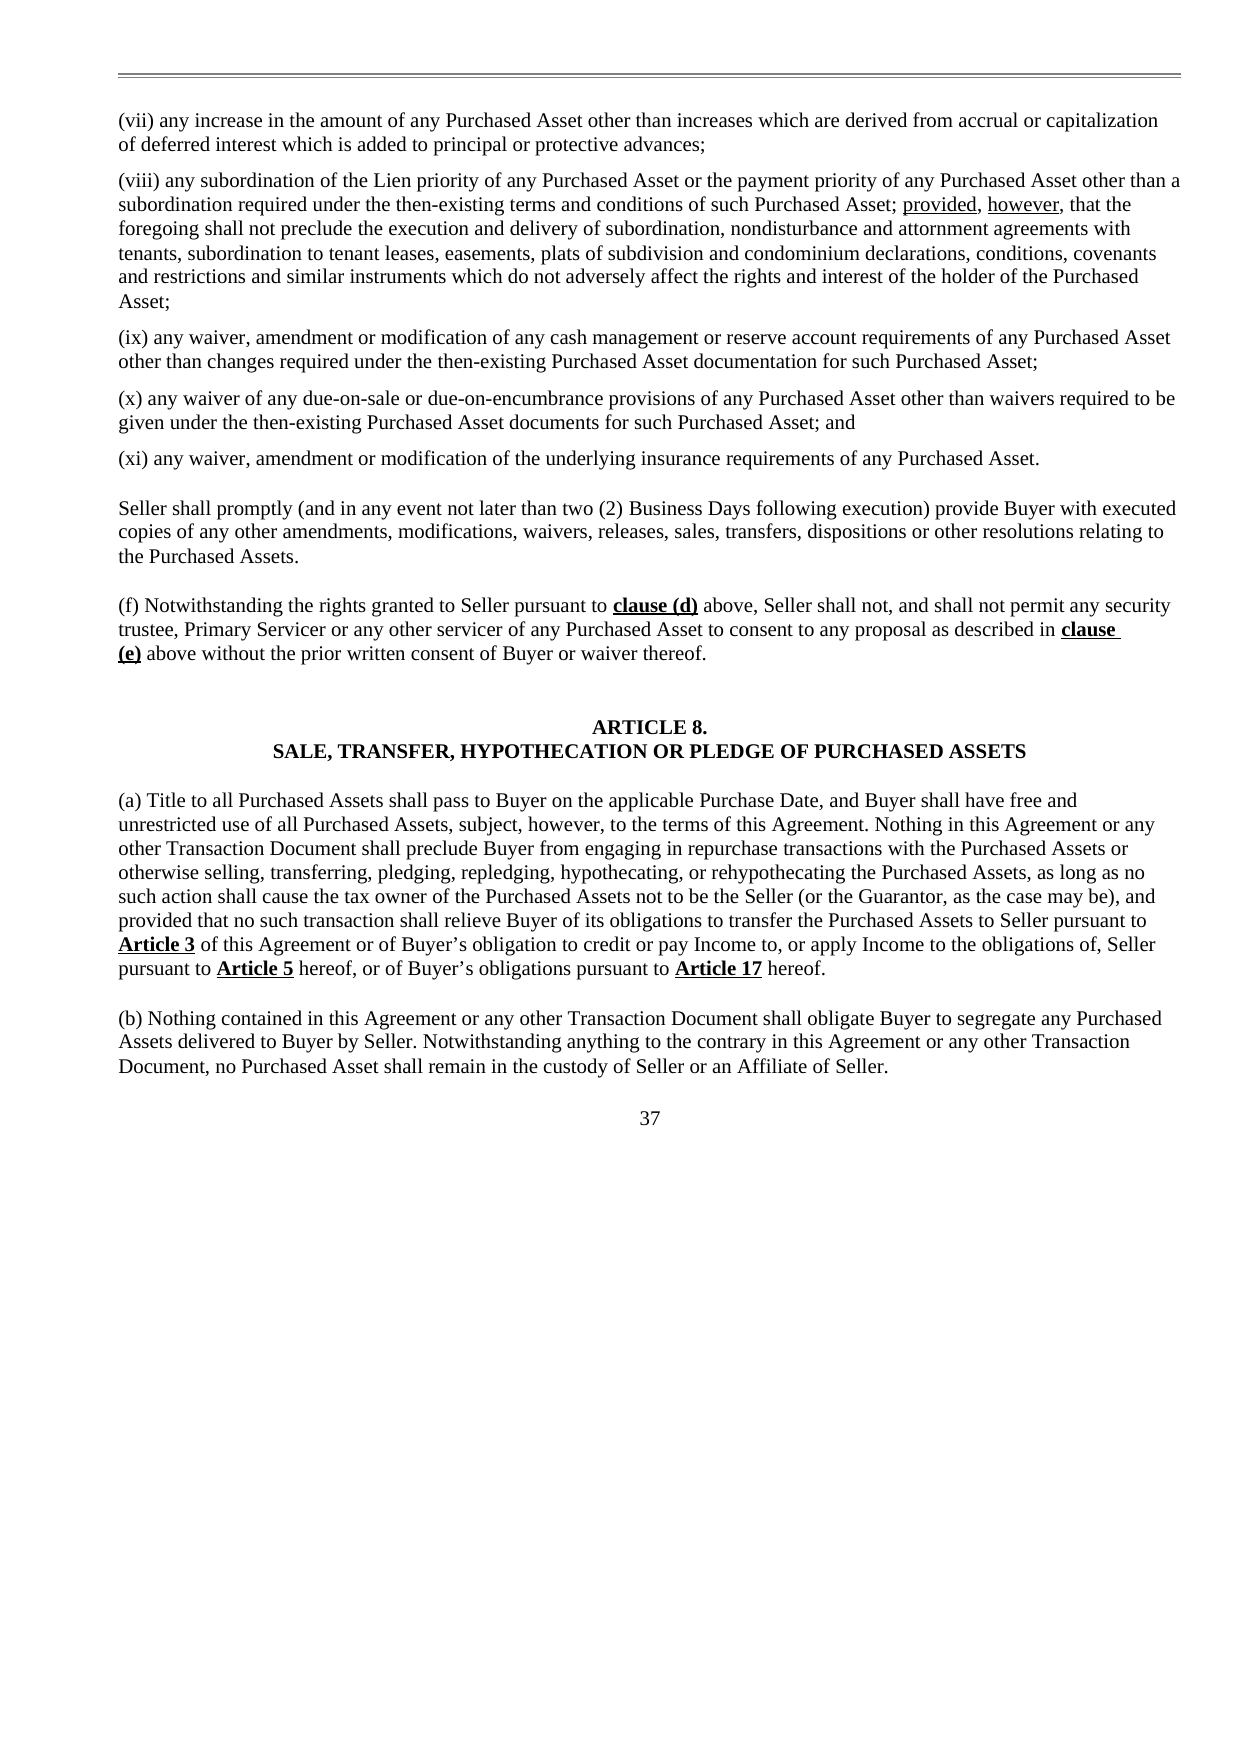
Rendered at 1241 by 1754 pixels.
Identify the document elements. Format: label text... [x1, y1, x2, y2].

text (f) Notwithstanding the rights granted to Seller pursuant to clause (d) above, Seller shall not, and shall not permit any security trustee, Primary Servicer or any other servicer of any Purchased Asset to consent to any proposal as described in clause (e) above without the prior written consent of Buyer or waiver thereof. [118, 593, 1181, 665]
text (xi) any waiver, amendment or modification of the underlying insurance requirements of any Purchased Asset. [118, 446, 1181, 470]
text SALE, TRANSFER, HYPOTHECATION OR PLEDGE OF PURCHASED ASSETS [118, 739, 1181, 763]
text 37 [118, 1106, 1181, 1130]
text (vii) any increase in the amount of any Purchased Asset other than increases which are derived from accrual or capitalization of deferred interest which is added to principal or protective advances; [118, 108, 1181, 156]
text (a) Title to all Purchased Assets shall pass to Buyer on the applicable Purchase Date, and Buyer shall have free and unrestricted use of all Purchased Assets, subject, however, to the terms of this Agreement. Nothing in this Agreement or any other Transaction Document shall preclude Buyer from engaging in repurchase transactions with the Purchased Assets or otherwise selling, transferring, pledging, repledging, hypothecating, or rehypothecating the Purchased Assets, as long as no such action shall cause the tax owner of the Purchased Assets not to be the Seller (or the Guarantor, as the case may be), and provided that no such transaction shall relieve Buyer of its obligations to transfer the Purchased Assets to Seller pursuant to Article 3 of this Agreement or of Buyer’s obligation to credit or pay Income to, or apply Income to the obligations of, Seller pursuant to Article 5 hereof, or of Buyer’s obligations pursuant to Article 17 hereof. [118, 788, 1181, 980]
text Seller shall promptly (and in any event not later than two (2) Business Days following execution) provide Buyer with executed copies of any other amendments, modifications, waivers, releases, sales, transfers, dispositions or other resolutions relating to the Purchased Assets. [118, 495, 1181, 568]
text (viii) any subordination of the Lien priority of any Purchased Asset or the payment priority of any Purchased Asset other than a subordination required under the then-existing terms and conditions of such Purchased Asset; provided, however, that the foregoing shall not preclude the execution and delivery of subordination, nondisturbance and attornment agreements with tenants, subordination to tenant leases, easements, plats of subdivision and condominium declarations, conditions, covenants and restrictions and similar instruments which do not adversely affect the rights and interest of the holder of the Purchased Asset; [118, 168, 1181, 313]
text ARTICLE 8. [118, 715, 1181, 739]
text (x) any waiver of any due-on-sale or due-on-encumbrance provisions of any Purchased Asset other than waivers required to be given under the then-existing Purchased Asset documents for such Purchased Asset; and [118, 386, 1181, 434]
text (b) Nothing contained in this Agreement or any other Transaction Document shall obligate Buyer to segregate any Purchased Assets delivered to Buyer by Seller. Notwithstanding anything to the contrary in this Agreement or any other Transaction Document, no Purchased Asset shall remain in the custody of Seller or an Affiliate of Seller. [118, 1005, 1181, 1078]
text (ix) any waiver, amendment or modification of any cash management or reserve account requirements of any Purchased Asset other than changes required under the then-existing Purchased Asset documentation for such Purchased Asset; [118, 325, 1181, 373]
